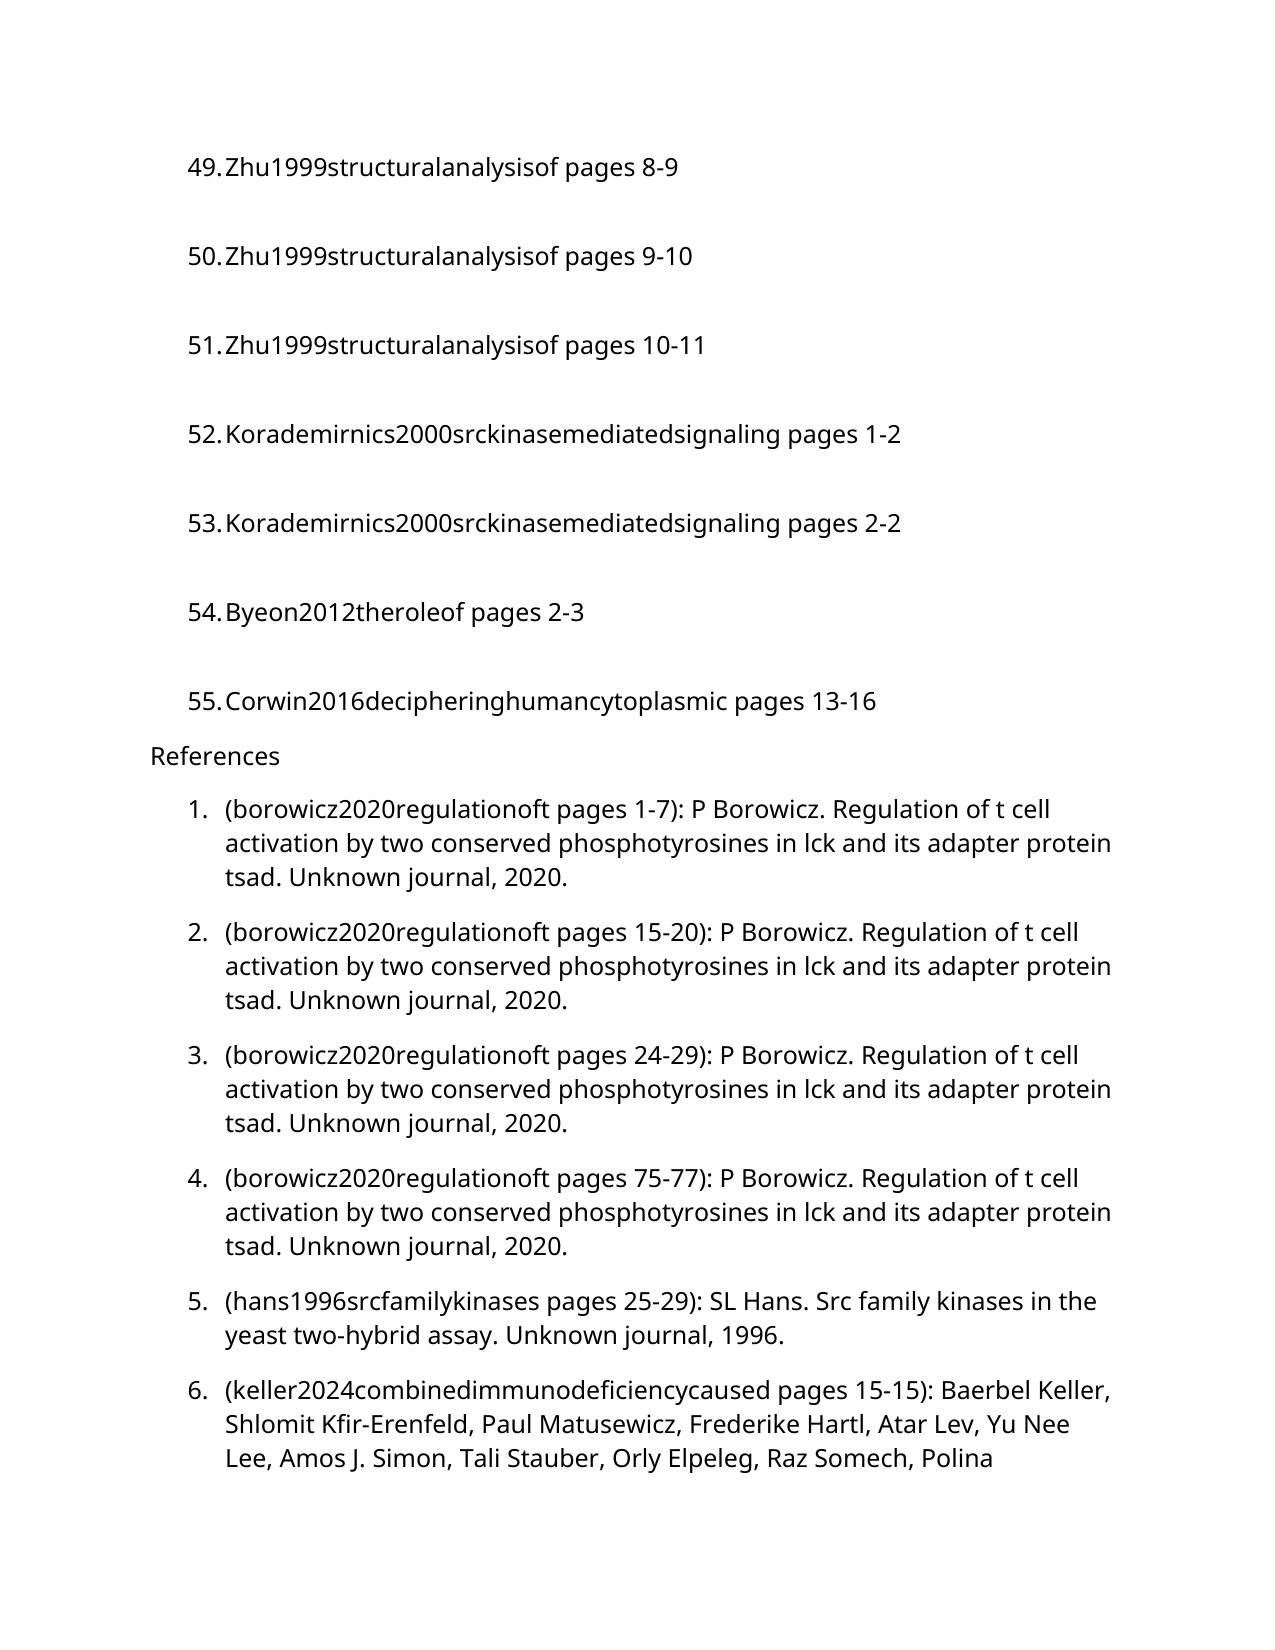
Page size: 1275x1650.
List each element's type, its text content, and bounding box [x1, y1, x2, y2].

list Corwin2016decipheringhumancytoplasmic pages 13-16 [187, 684, 1125, 718]
list Byeon2012theroleof pages 2-3 [187, 595, 1125, 663]
list Korademirnics2000srckinasemediatedsignaling pages 2-2 [187, 506, 1125, 574]
list Zhu1999structuralanalysisof pages 9-10 [187, 239, 1125, 307]
list (borowicz2020regulationoft pages 75-77): P Borowicz. Regulation of t cell activation by two conserved phosphotyrosines in lck and its adapter protein tsad. Unknown journal, 2020. [187, 1161, 1125, 1263]
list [187, 1372, 1125, 1475]
list (borowicz2020regulationoft pages 24-29): P Borowicz. Regulation of t cell activation by two conserved phosphotyrosines in lck and its adapter protein tsad. Unknown journal, 2020. [187, 1037, 1125, 1140]
list Zhu1999structuralanalysisof pages 10-11 [187, 328, 1125, 396]
list Korademirnics2000srckinasemediatedsignaling pages 1-2 [187, 417, 1125, 485]
list (borowicz2020regulationoft pages 1-7): P Borowicz. Regulation of t cell activation by two conserved phosphotyrosines in lck and its adapter protein tsad. Unknown journal, 2020. [187, 791, 1125, 894]
list (borowicz2020regulationoft pages 15-20): P Borowicz. Regulation of t cell activation by two conserved phosphotyrosines in lck and its adapter protein tsad. Unknown journal, 2020. [187, 914, 1125, 1017]
list (hans1996srcfamilykinases pages 25-29): SL Hans. Src family kinases in the yeast two-hybrid assay. Unknown journal, 1996. [187, 1283, 1125, 1352]
text References [150, 739, 1125, 773]
list Zhu1999structuralanalysisof pages 8-9 [187, 150, 1125, 218]
